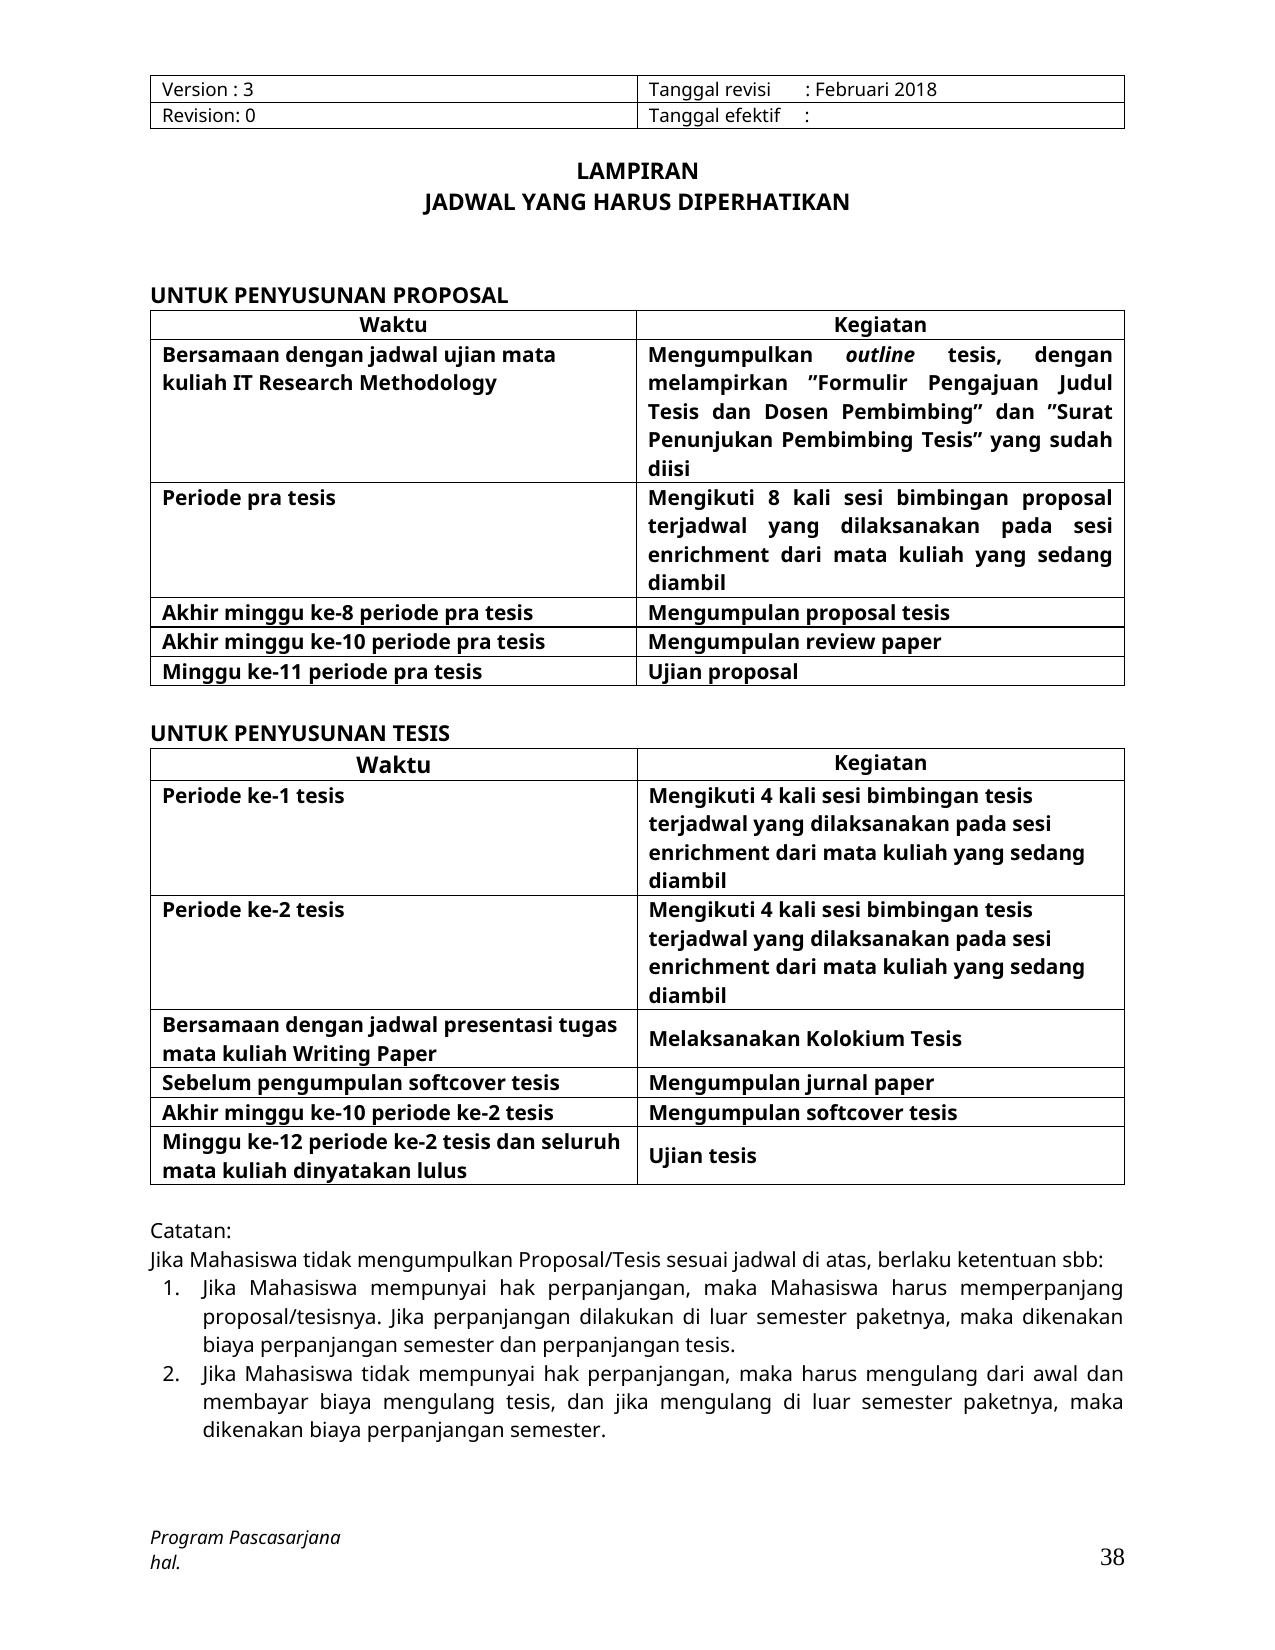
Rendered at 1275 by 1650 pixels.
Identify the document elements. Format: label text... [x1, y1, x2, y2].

table_cell Mengikuti 8 kali sesi bimbingan proposal terjadwal yang dilaksanakan pada sesi enrichment dari mata kuliah yang sedang diambil [637, 483, 1124, 597]
table_cell Minggu ke-11 periode pra tesis [151, 657, 636, 685]
table_cell Mengumpulan jurnal paper [638, 1068, 1124, 1097]
table_header Waktu [151, 311, 636, 339]
text Catatan: [150, 1216, 1125, 1245]
table_header Waktu [151, 749, 637, 780]
table_cell Melaksanakan Kolokium Tesis [638, 1010, 1124, 1067]
table_cell Akhir minggu ke-10 periode ke-2 tesis [151, 1098, 637, 1126]
table_cell Periode ke-2 tesis [151, 896, 637, 1009]
table_header Kegiatan [637, 311, 1124, 339]
text UNTUK PENYUSUNAN PROPOSAL [150, 280, 1125, 309]
table_cell Mengumpulan softcover tesis [638, 1098, 1124, 1126]
table_cell Bersamaan dengan jadwal ujian mata kuliah IT Research Methodology [151, 340, 636, 482]
list Jika Mahasiswa tidak mempunyai hak perpanjangan, maka harus mengulang dari awal dan membayar biaya mengulang tesis, dan jika mengulang di luar semester paketnya, maka dikenakan biaya perpanjangan semester. [180, 1359, 1125, 1444]
text Untuk Penyusunan TESIS [150, 718, 1125, 747]
table_cell Bersamaan dengan jadwal presentasi tugas mata kuliah Writing Paper [151, 1010, 637, 1067]
text JADWAL YANG HARUS DIPERHATIKAN [150, 186, 1125, 217]
text LAMPIRAN [150, 155, 1125, 186]
table_cell Mengikuti 4 kali sesi bimbingan tesis terjadwal yang dilaksanakan pada sesi enrichment dari mata kuliah yang sedang diambil [638, 781, 1124, 894]
text Jika Mahasiswa tidak mengumpulkan Proposal/Tesis sesuai jadwal di atas, berlaku ketentuan sbb: [150, 1245, 1125, 1273]
table_cell Mengikuti 4 kali sesi bimbingan tesis terjadwal yang dilaksanakan pada sesi enrichment dari mata kuliah yang sedang diambil [638, 896, 1124, 1009]
table_header Kegiatan [638, 749, 1124, 780]
table_cell Sebelum pengumpulan softcover tesis [151, 1068, 637, 1097]
table_cell Ujian proposal [637, 657, 1124, 685]
table_cell Periode ke-1 tesis [151, 781, 637, 894]
table_cell Ujian tesis [638, 1127, 1124, 1184]
table_cell Akhir minggu ke-10 periode pra tesis [151, 628, 636, 656]
table_cell Periode pra tesis [151, 483, 636, 597]
list Jika Mahasiswa mempunyai hak perpanjangan, maka Mahasiswa harus memperpanjang proposal/tesisnya. Jika perpanjangan dilakukan di luar semester paketnya, maka dikenakan biaya perpanjangan semester dan perpanjangan tesis. [180, 1273, 1125, 1359]
table_cell Mengumpulkan outline tesis, dengan melampirkan ”Formulir Pengajuan Judul Tesis dan Dosen Pembimbing” dan ”Surat Penunjukan Pembimbing Tesis” yang sudah diisi [637, 340, 1124, 482]
table_cell Minggu ke-12 periode ke-2 tesis dan seluruh mata kuliah dinyatakan lulus [151, 1127, 637, 1184]
table_cell Mengumpulan review paper [637, 628, 1124, 656]
table_cell Mengumpulan proposal tesis [637, 598, 1124, 626]
table_cell Akhir minggu ke-8 periode pra tesis [151, 598, 636, 626]
